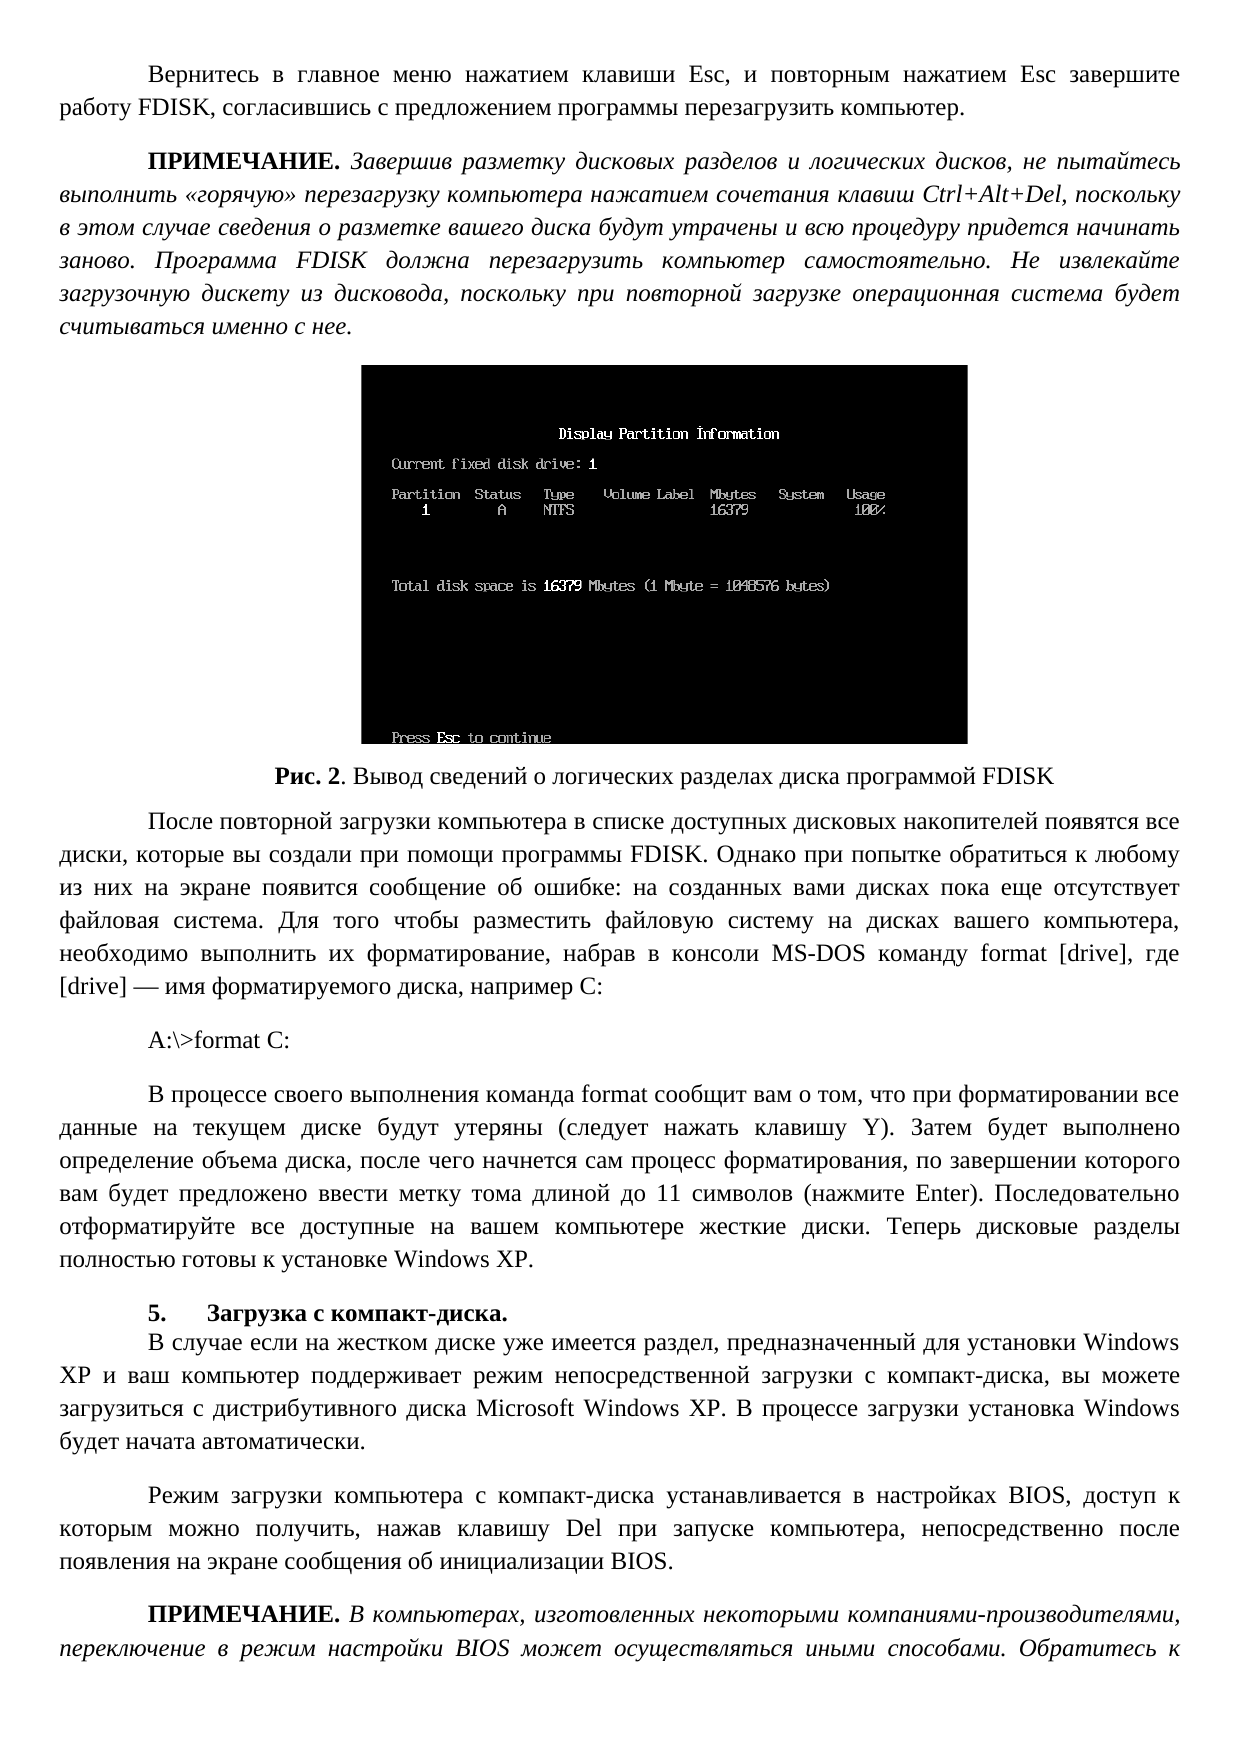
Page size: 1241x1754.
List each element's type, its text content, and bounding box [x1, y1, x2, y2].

text В процессе своего выполнения команда format сообщит вам о том, что при форматировании все данные на текущем диске будут утеряны (следует нажать клавишу Y). Затем будет выполнено определение объема диска, после чего начнется сам процесс форматирования, по завершении которого вам будет предложено ввести метку тома длиной до 11 символов (нажмите Enter). Последовательно отформатируйте все доступные на вашем компьютере жесткие диски. Теперь дисковые разделы полностью готовы к установке Windows XP. [59, 1079, 1181, 1273]
text Вернитесь в главное меню нажатием клавиши Esc, и повторным нажатием Esc завершите работу FDISK, согласившись с предложением программы перезагрузить компьютер. [59, 59, 1181, 121]
text ПРИМЕЧАНИЕ. Завершив разметку дисковых разделов и логических дисков, не пытайтесь выполнить «горячую» перезагрузку компьютера нажатием сочетания клавиш Ctrl+Alt+Del, поскольку в этом случае сведения о разметке вашего диска будут утрачены и всю процедуру придется начинать заново. Программа FDISK должна перезагрузить компьютер самостоятельно. Не извлекайте загрузочную дискету из дисковода, поскольку при повторной загрузке операционная система будет считываться именно с нее. [59, 146, 1181, 340]
text Режим загрузки компьютера с компакт-диска устанавливается в настройках BIOS, доступ к которым можно получить, нажав клавишу Del при запуске компьютера, непосредственно после появления на экране сообщения об инициализации BIOS. [59, 1480, 1181, 1574]
text Рис. 2. Вывод сведений о логических разделах диска программой FDISK [59, 761, 1181, 789]
picture [361, 365, 968, 744]
list Загрузка с компакт-диска. [59, 1298, 1181, 1327]
text A:\>format C: [59, 1025, 1181, 1054]
text В случае если на жестком диске уже имеется раздел, предназначенный для установки Windows XP и ваш компьютер поддерживает режим непосредственной загрузки с компакт-диска, вы можете загрузиться с дистрибутивного диска Microsoft Windows XP. В процессе загрузки установка Windows будет начата автоматически. [59, 1327, 1181, 1454]
text После повторной загрузки компьютера в списке доступных дисковых накопителей появятся все диски, которые вы создали при помощи программы FDISK. Однако при попытке обратиться к любому из них на экране появится сообщение об ошибке: на созданных вами дисках пока еще отсутствует файловая система. Для того чтобы разместить файловую систему на дисках вашего компьютера, необходимо выполнить их форматирование, набрав в консоли MS-DOS команду format [drive], где [drive] — имя форматируемого диска, например C: [59, 806, 1181, 1000]
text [59, 1599, 1181, 1661]
